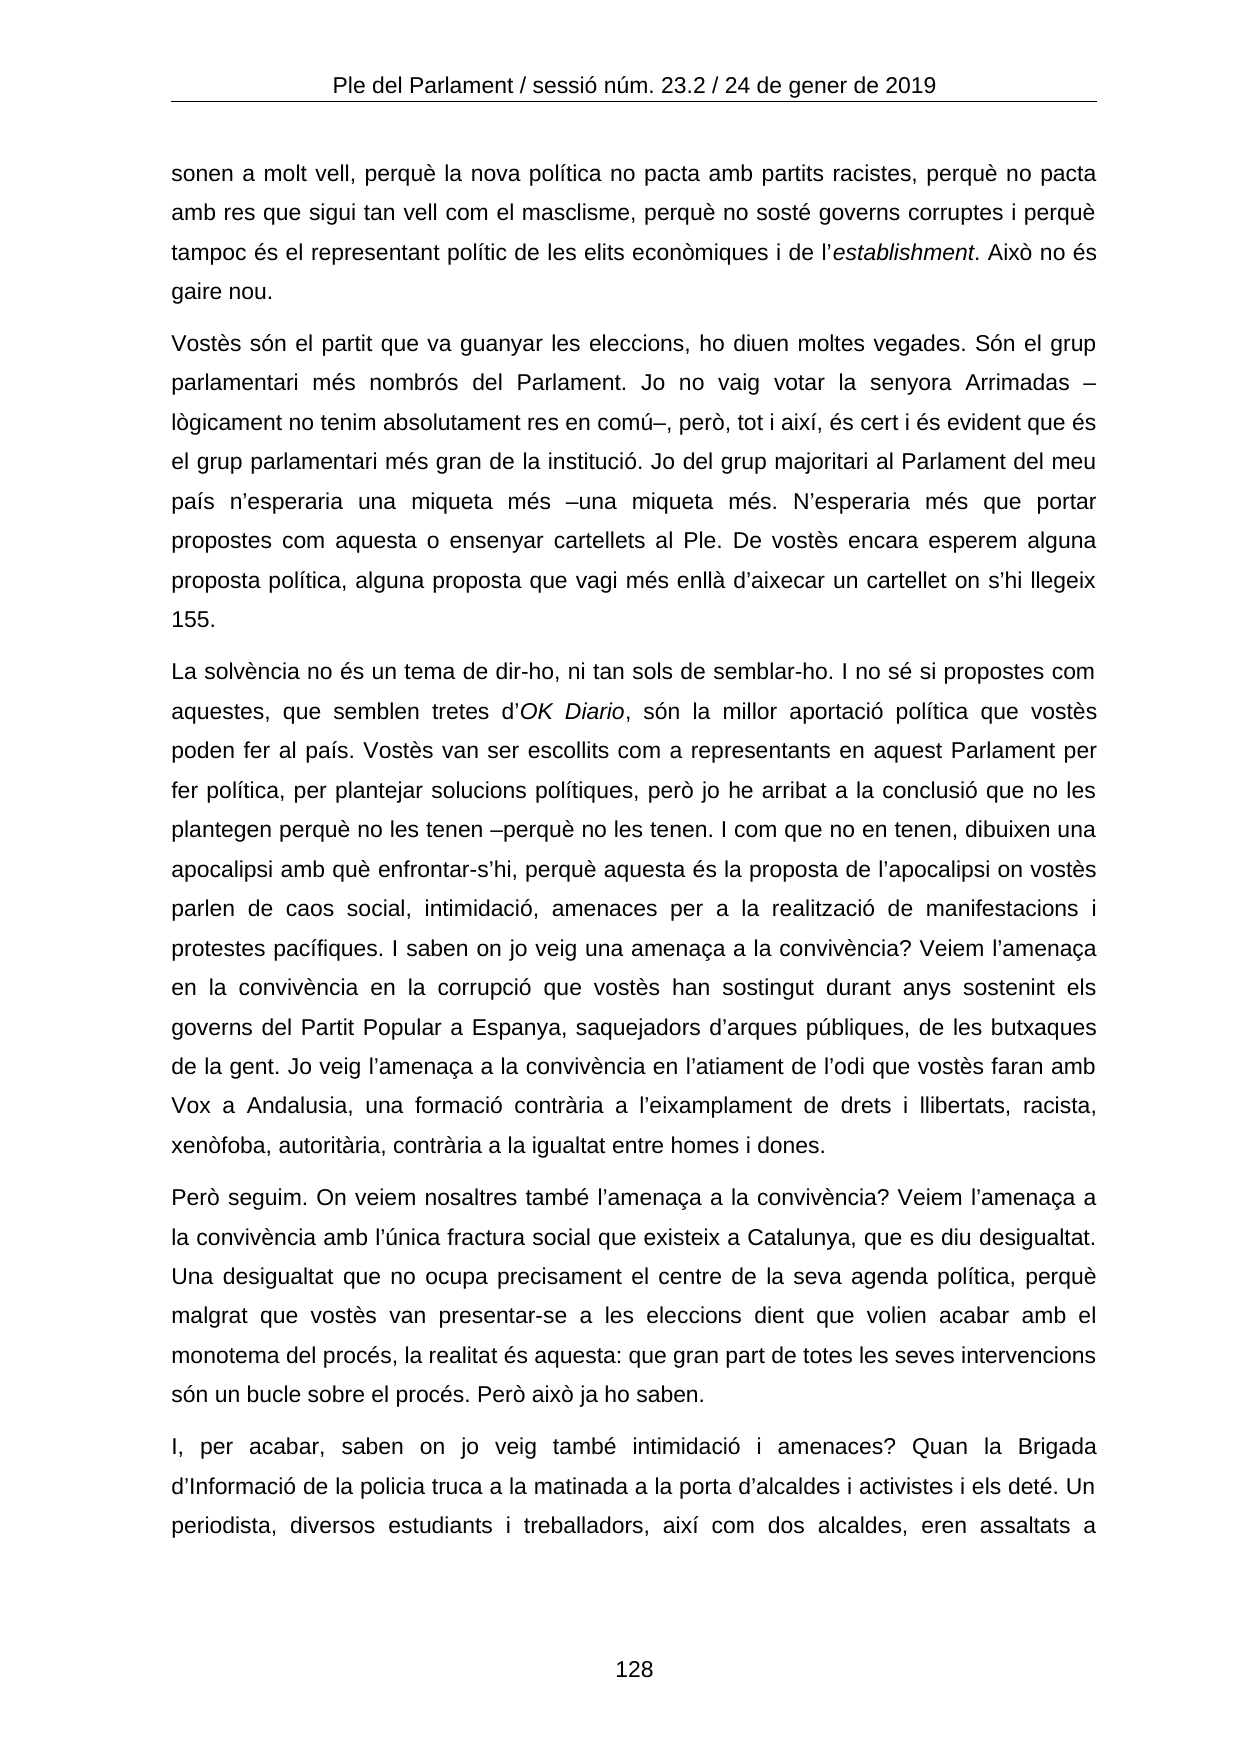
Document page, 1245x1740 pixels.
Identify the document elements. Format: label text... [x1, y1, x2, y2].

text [171, 159, 1097, 304]
text La solvència no és un tema de dir-ho, ni tan sols de semblar-ho. I no sé si propostes com aquestes, que semblen tretes d’OK Diario, són la millor aportació política que vostès poden fer al país. Vostès van ser escollits com a representants en aquest Parlament per fer política, per plantejar solucions polítiques, però jo he arribat a la conclusió que no les plantegen perquè no les tenen –perquè no les tenen. I com que no en tenen, dibuixen una apocalipsi amb què enfrontar-s’hi, perquè aquesta és la proposta de l’apocalipsi on vostès parlen de caos social, intimidació, amenaces per a la realització de manifestacions i protestes pacífiques. I saben on jo veig una amenaça a la convivència? Veiem l’amenaça en la convivència en la corrupció que vostès han sostingut durant anys sostenint els governs del Partit Popular a Espanya, saquejadors d’arques públiques, de les butxaques de la gent. Jo veig l’amenaça a la convivència en l’atiament de l’odi que vostès faran amb Vox a Andalusia, una formació contrària a l’eixamplament de drets i llibertats, racista, xenòfoba, autoritària, contrària a la igualtat entre homes i dones. [171, 658, 1097, 1158]
text Vostès són el partit que va guanyar les eleccions, ho diuen moltes vegades. Són el grup parlamentari més nombrós del Parlament. Jo no vaig votar la senyora Arrimadas –lògicament no tenim absolutament res en comú–, però, tot i així, és cert i és evident que és el grup parlamentari més gran de la institució. Jo del grup majoritari al Parlament del meu país n’esperaria una miqueta més –una miqueta més. N’esperaria més que portar propostes com aquesta o ensenyar cartellets al Ple. De vostès encara esperem alguna proposta política, alguna proposta que vagi més enllà d’aixecar un cartellet on s’hi llegeix 155. [171, 330, 1097, 633]
text Però seguim. On veiem nosaltres també l’amenaça a la convivència? Veiem l’amenaça a la convivència amb l’única fractura social que existeix a Catalunya, que es diu desigualtat. Una desigualtat que no ocupa precisament el centre de la seva agenda política, perquè malgrat que vostès van presentar-se a les eleccions dient que volien acabar amb el monotema del procés, la realitat és aquesta: que gran part de totes les seves intervencions són un bucle sobre el procés. Però això ja ho saben. [171, 1184, 1097, 1408]
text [171, 1433, 1097, 1539]
